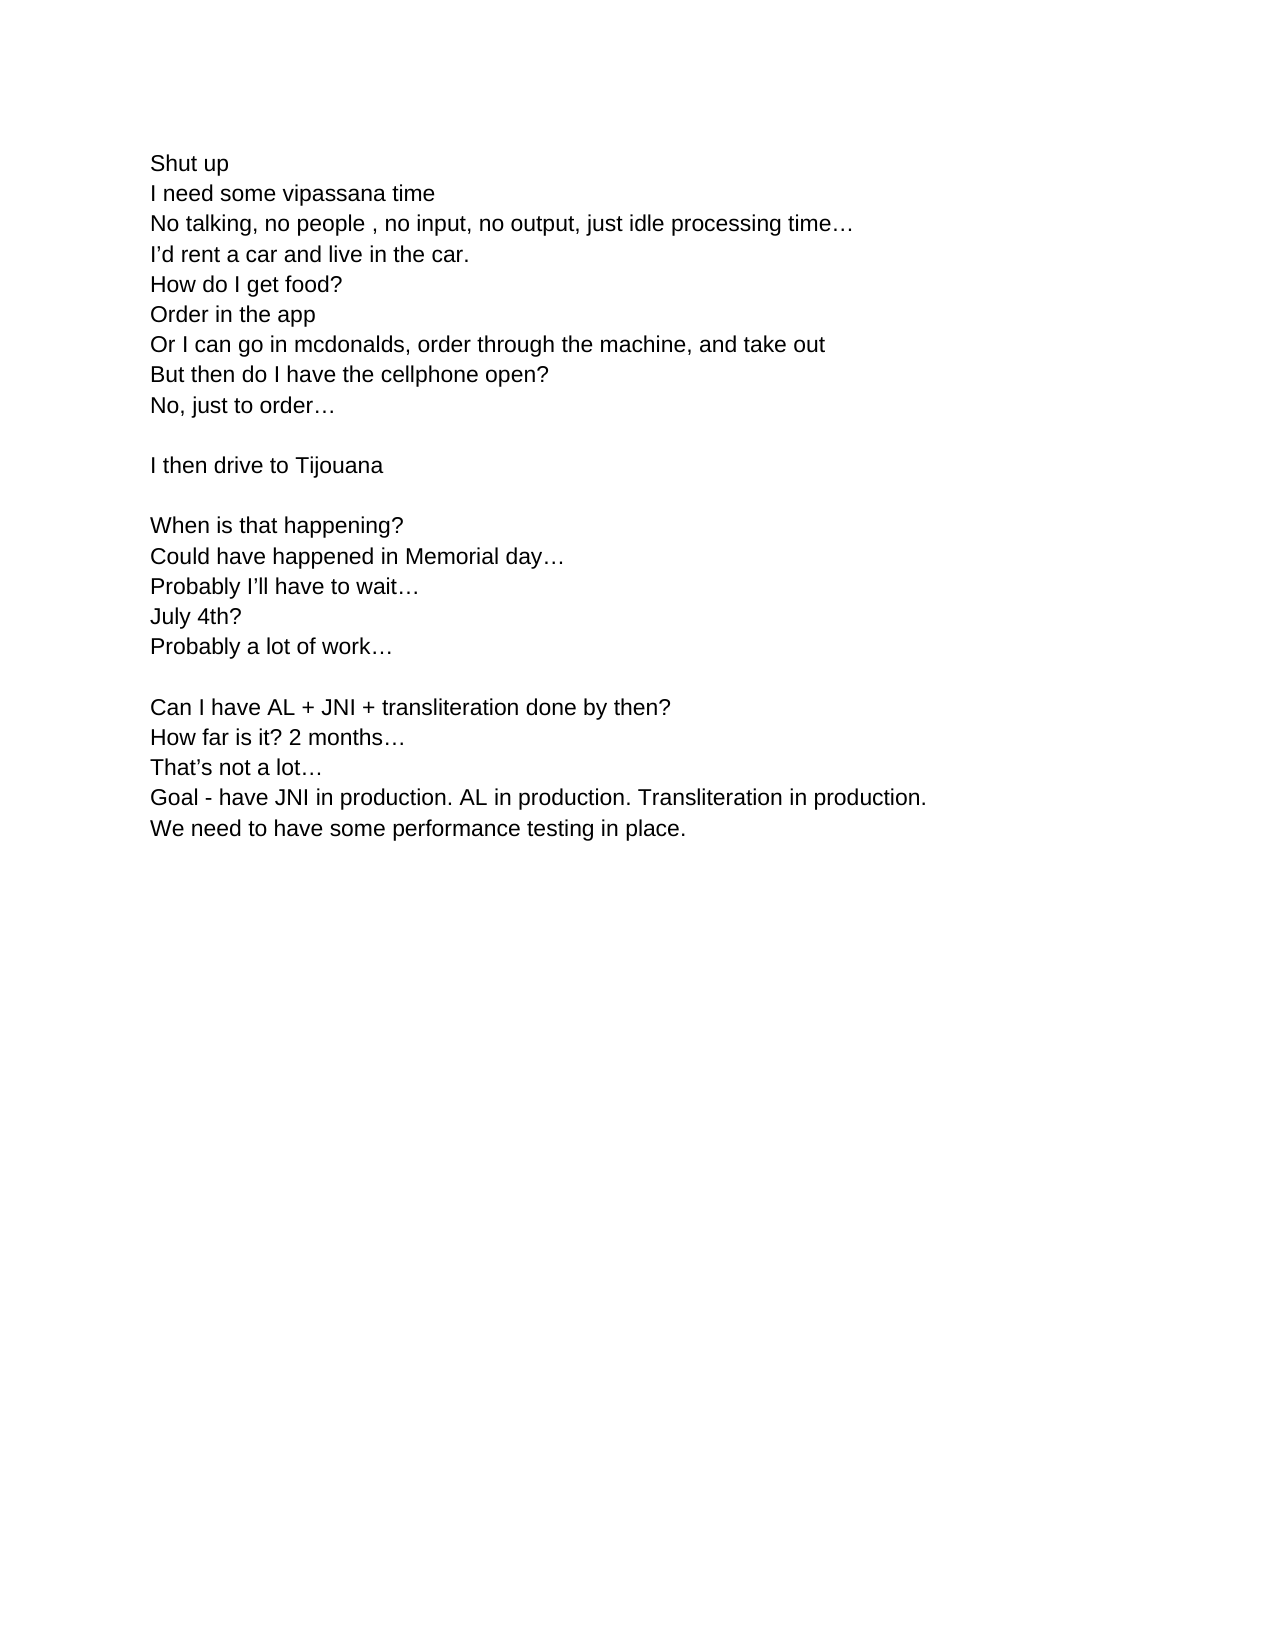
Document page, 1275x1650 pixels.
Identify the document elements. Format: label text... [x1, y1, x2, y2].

text I need some vipassana time [150, 180, 1125, 207]
text How far is it? 2 months… [150, 724, 1125, 750]
text Probably I’ll have to wait… [150, 573, 1125, 599]
text When is that happening? [150, 512, 1125, 539]
text Order in the app [150, 301, 1125, 327]
text No talking, no people , no input, no output, just idle processing time… [150, 210, 1125, 237]
text I then drive to Tijouana [150, 452, 1125, 478]
text Probably a lot of work… [150, 633, 1125, 660]
text Goal - have JNI in production. AL in production. Transliteration in production. [150, 784, 1125, 811]
text July 4th? [150, 603, 1125, 629]
text We need to have some performance testing in place. [150, 814, 1125, 841]
text But then do I have the cellphone open? [150, 361, 1125, 388]
text That’s not a lot… [150, 754, 1125, 781]
text Or I can go in mcdonalds, order through the machine, and take out [150, 331, 1125, 358]
text I’d rent a car and live in the car. [150, 241, 1125, 267]
text Can I have AL + JNI + transliteration done by then? [150, 694, 1125, 720]
text Shut up [150, 150, 1125, 176]
text No, just to order… [150, 392, 1125, 418]
text How do I get food? [150, 271, 1125, 297]
text Could have happened in Memorial day… [150, 543, 1125, 569]
